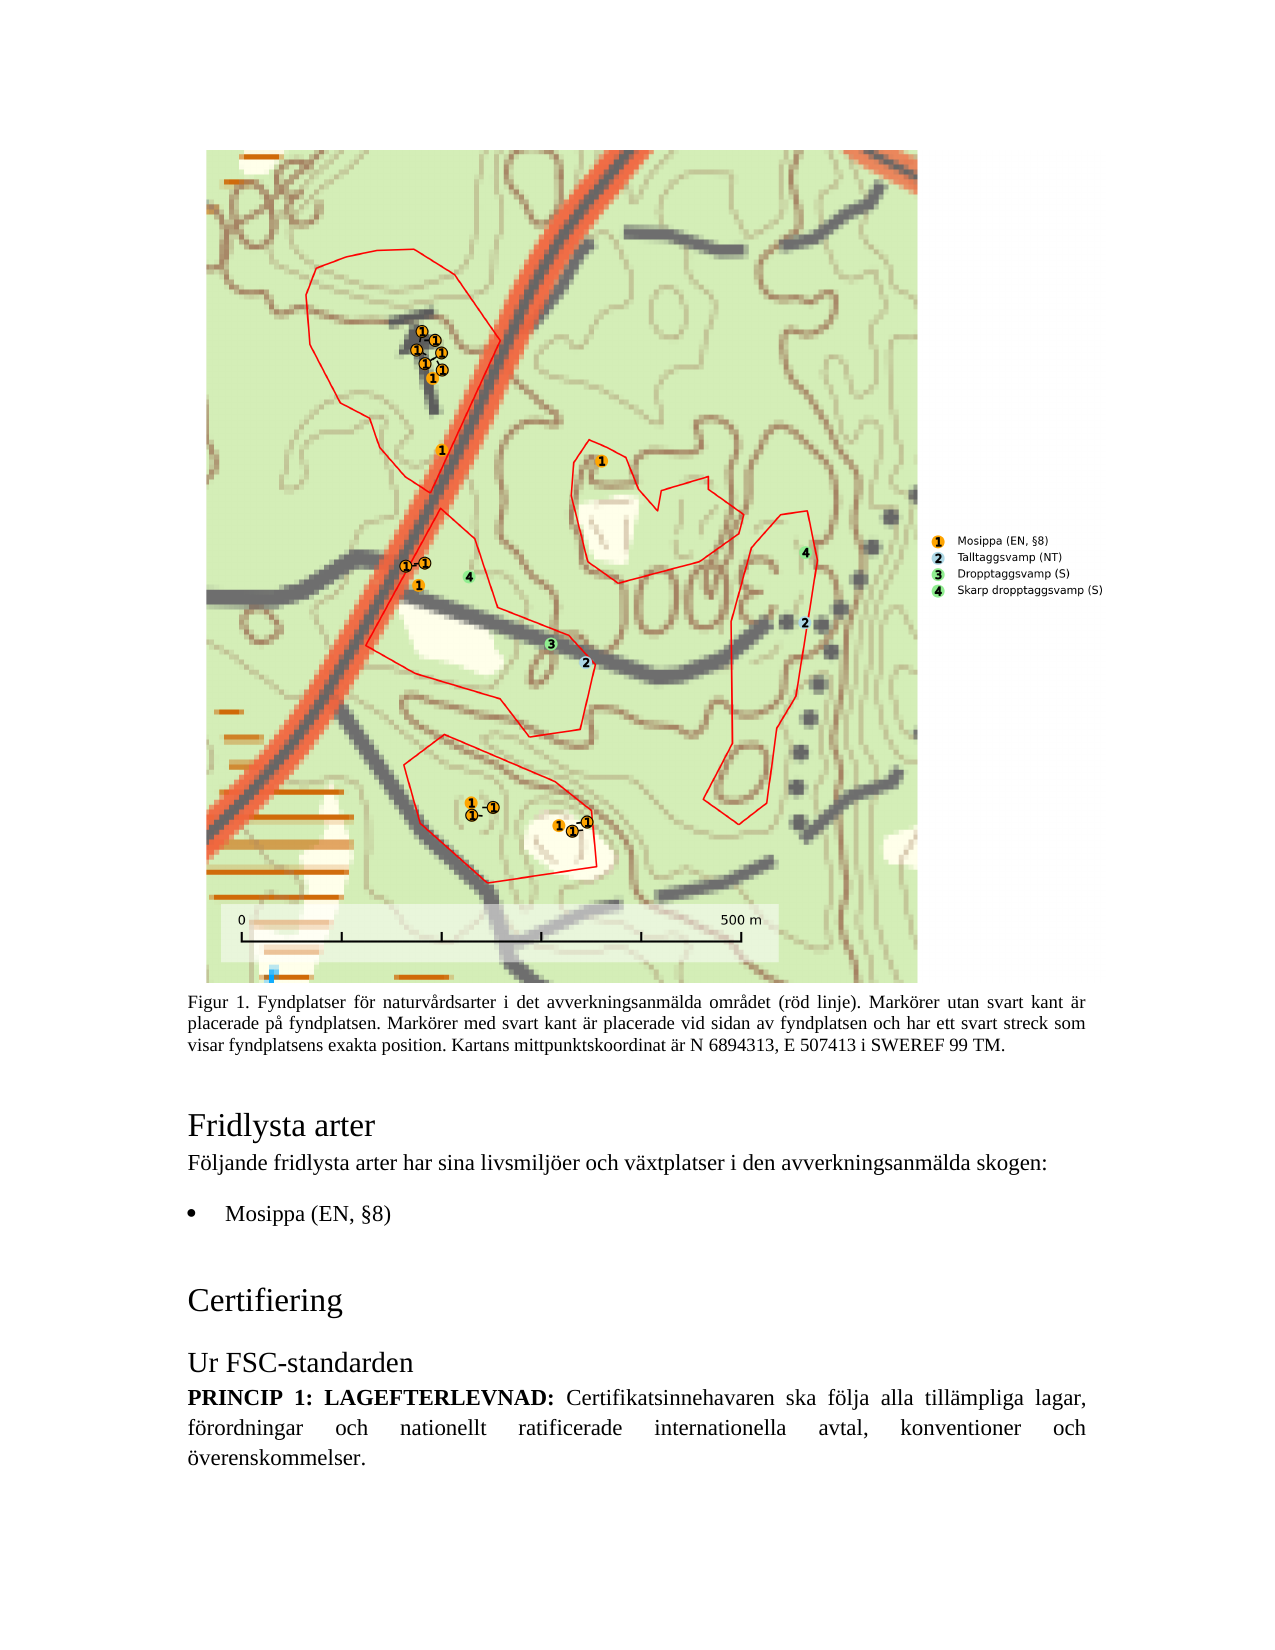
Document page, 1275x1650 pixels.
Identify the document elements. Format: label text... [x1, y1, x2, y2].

text PRINCIP 1: LAGEFTERLEVNAD: Certifikatsinnehavaren ska följa alla tillämpliga lagar, förordningar och nationellt ratificerade internationella avtal, konventioner och överenskommelser. [187, 1384, 1087, 1471]
text Följande fridlysta arter har sina livsmiljöer och växtplatser i den avverkningsanmälda skogen: [187, 1149, 1087, 1176]
subtitle Fridlysta arter [187, 1105, 1087, 1143]
text Figur 1. Fyndplatser för naturvårdsarter i det avverkningsanmälda området (röd linje). Markörer utan svart kant är placerade på fyndplatsen. Markörer med svart kant är placerade vid sidan av fyndplatsen och har ett svart streck som visar fyndplatsens exakta position. Kartans mittpunktskoordinat är N 6894313, E 507413 i SWEREF 99 TM. [187, 991, 1087, 1055]
list Mosippa (EN, §8) [187, 1200, 1087, 1227]
picture [206, 150, 1107, 983]
subtitle Certifiering [187, 1281, 1087, 1319]
subtitle Ur FSC-standarden [187, 1345, 1087, 1379]
